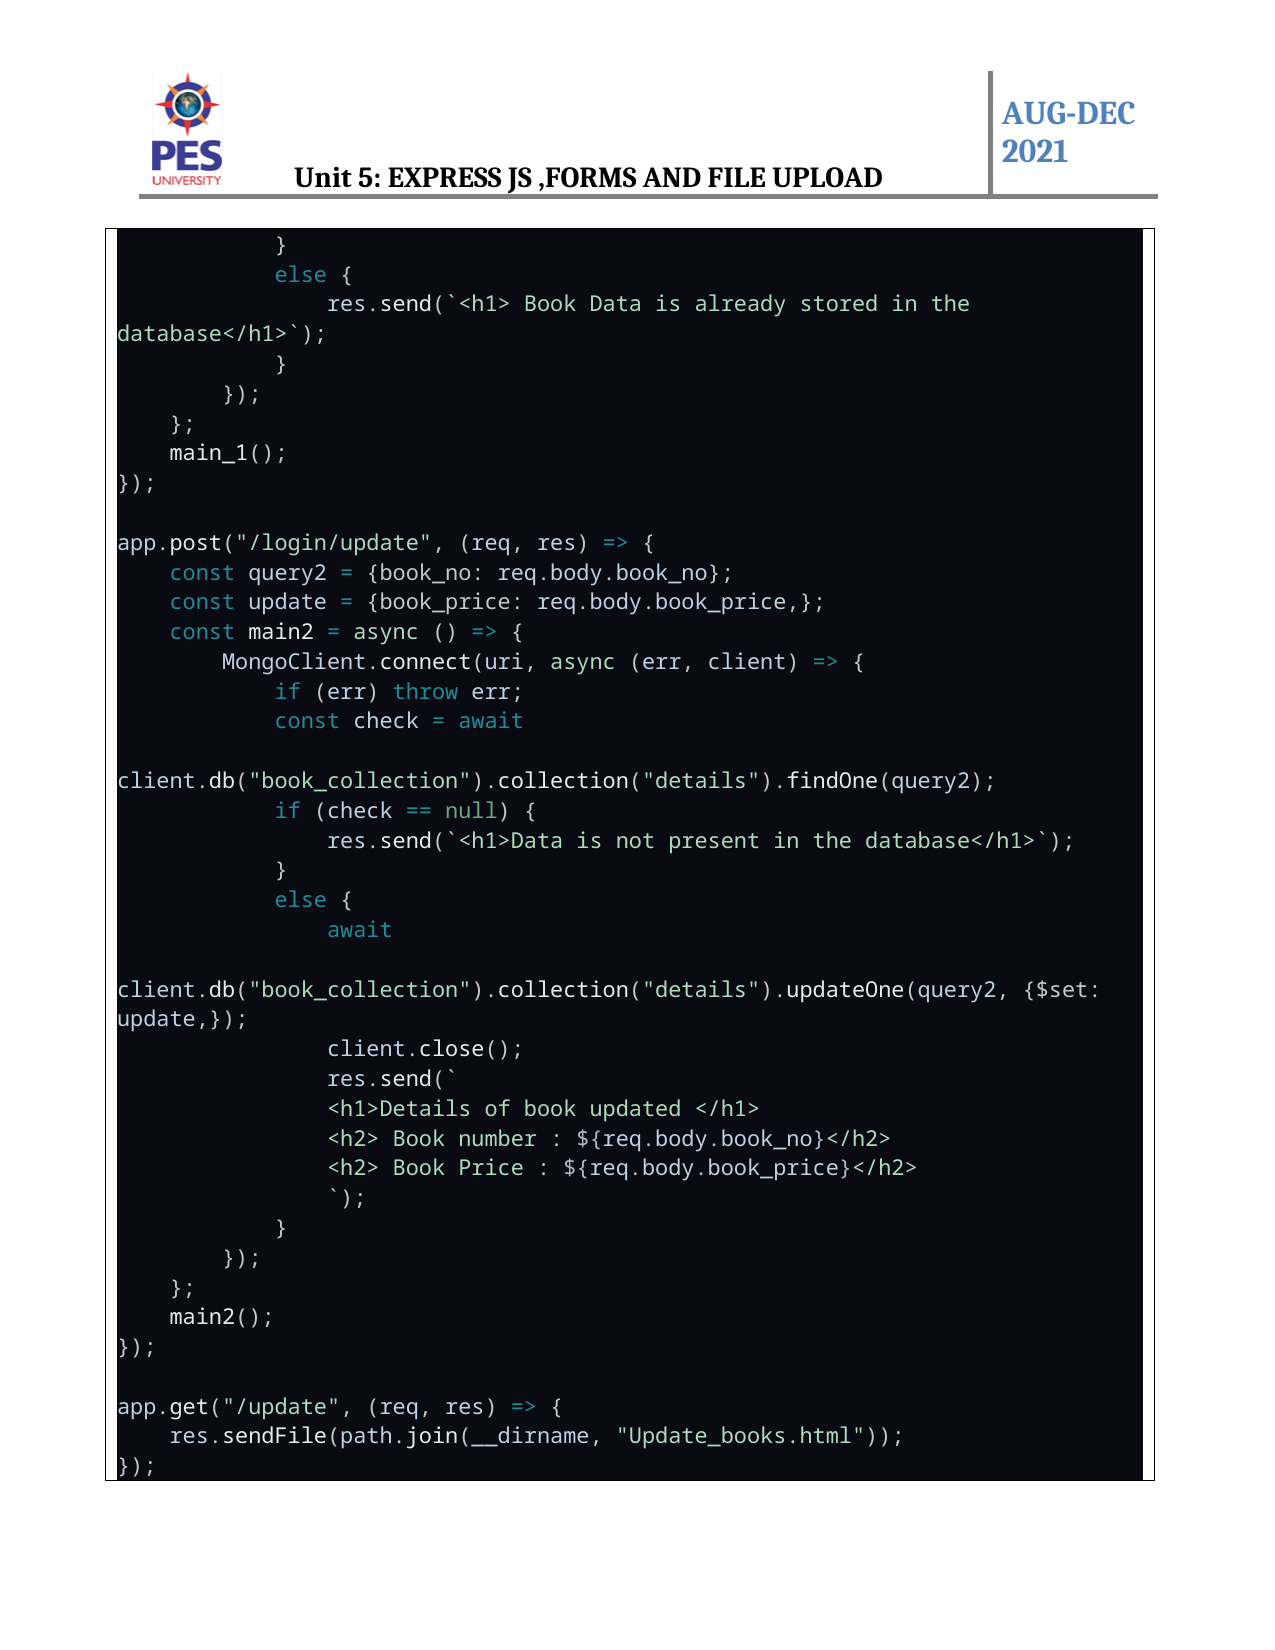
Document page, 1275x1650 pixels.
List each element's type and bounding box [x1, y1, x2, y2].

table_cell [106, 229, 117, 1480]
picture [150, 71, 224, 187]
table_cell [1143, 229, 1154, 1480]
